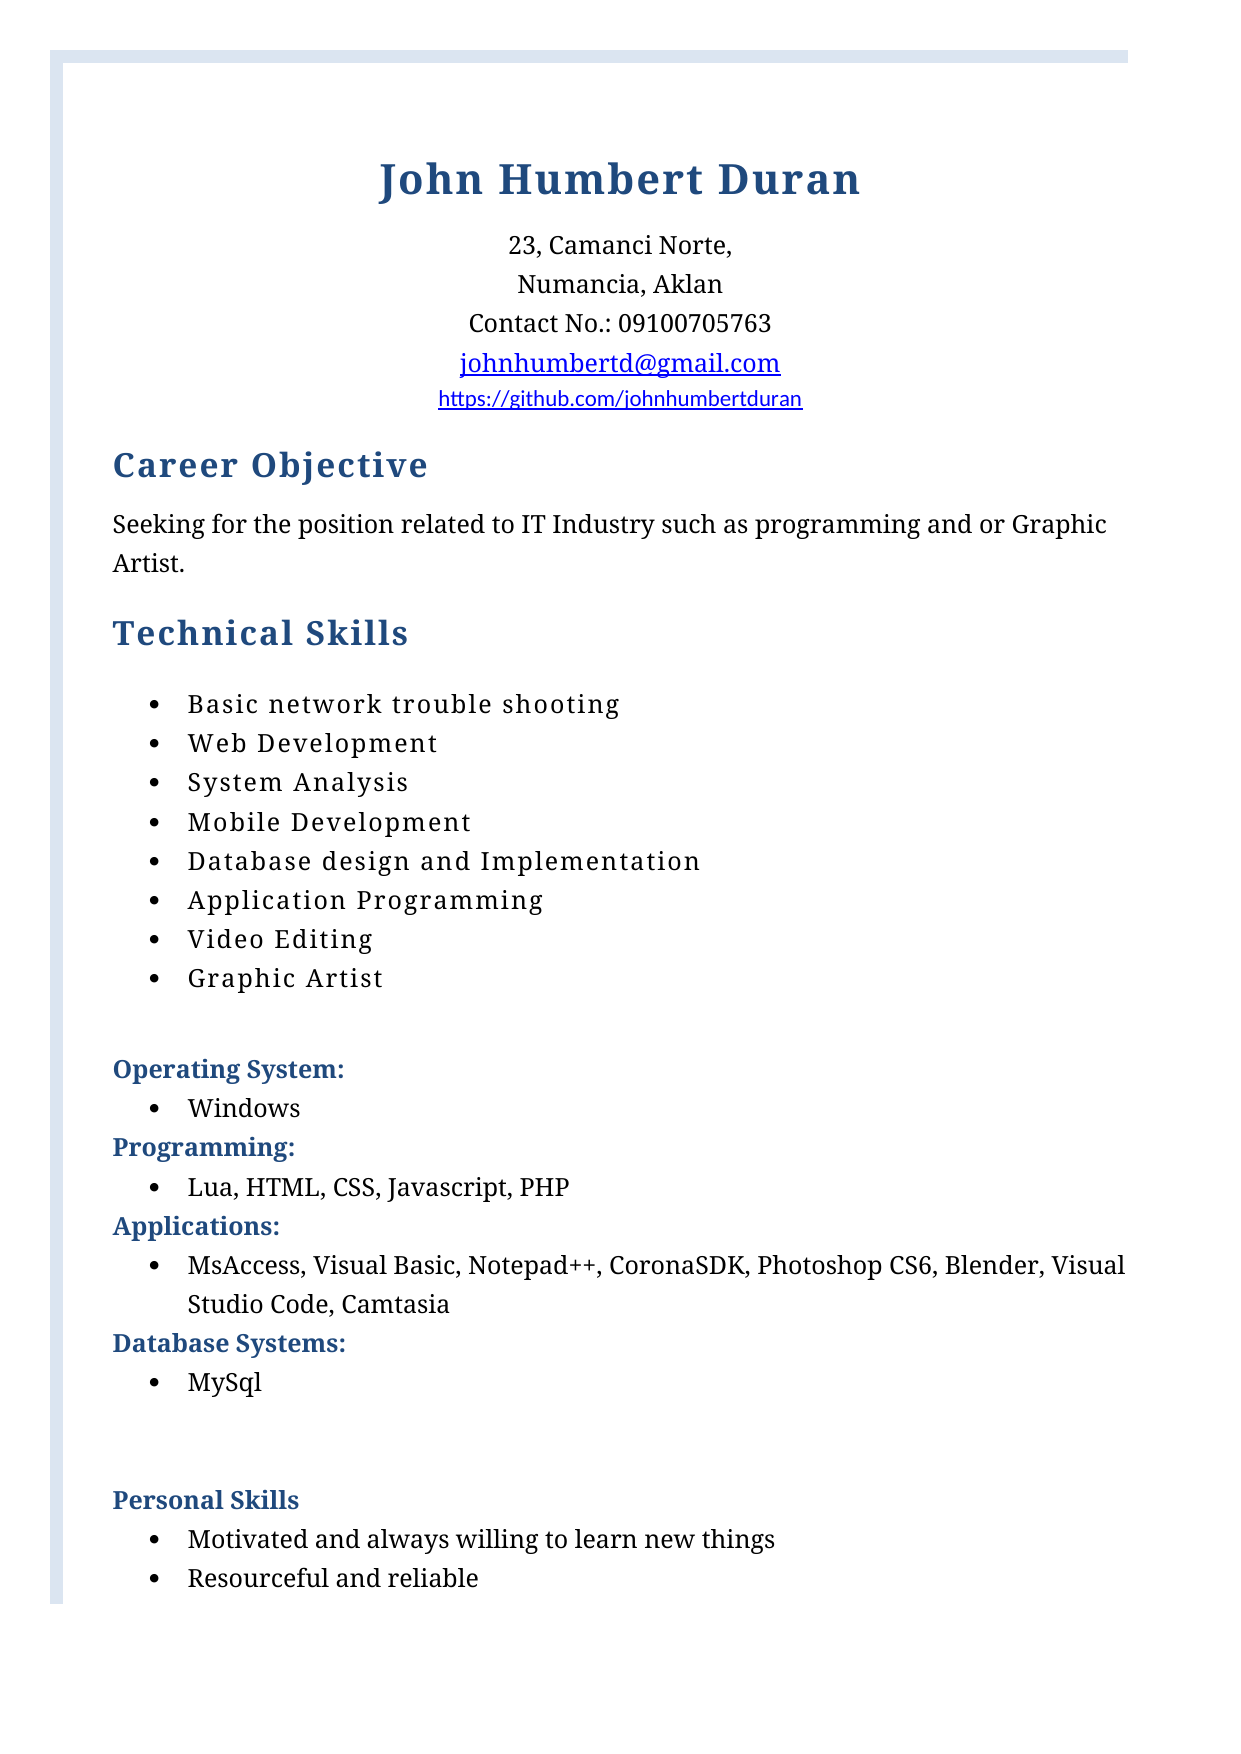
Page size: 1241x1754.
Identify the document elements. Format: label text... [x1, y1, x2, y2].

list Motivated and always willing to learn new things [150, 1522, 1128, 1556]
list Web Development [150, 726, 1128, 760]
text https://github.com/johnhumbertduran [112, 384, 1128, 412]
text johnhumbertd@gmail.com [112, 345, 1128, 379]
list System Analysis [150, 765, 1128, 799]
text Operating System: [112, 1052, 1128, 1086]
list Mobile Development [150, 804, 1128, 838]
list MySql [150, 1365, 1128, 1399]
list Graphic Artist [150, 961, 1128, 995]
list Basic network trouble shooting [150, 687, 1128, 721]
text Database Systems: [112, 1326, 1128, 1360]
text Personal Skills [112, 1483, 1128, 1517]
text Numancia, Aklan [112, 267, 1128, 301]
list Application Programming [150, 883, 1128, 917]
list MsAccess, Visual Basic, Notepad++, CoronaSDK, Photoshop CS6, Blender, Visual Studio Code, Camtasia [150, 1248, 1128, 1321]
text John Humbert Duran [112, 150, 1128, 207]
text Seeking for the position related to IT Industry such as programming and or Graphic Artist. [112, 506, 1128, 579]
text 23, Camanci Norte, [112, 228, 1128, 262]
text Technical Skills [112, 609, 1128, 655]
list Database design and Implementation [150, 843, 1128, 877]
list Lua, HTML, CSS, Javascript, PHP [150, 1169, 1128, 1203]
text Contact No.: 09100705763 [112, 306, 1128, 340]
text Applications: [112, 1208, 1128, 1242]
list Windows [150, 1091, 1128, 1125]
list Video Editing [150, 922, 1128, 956]
text Career Objective [112, 442, 1128, 487]
text Programming: [112, 1130, 1128, 1164]
list Resourceful and reliable [150, 1561, 1128, 1595]
